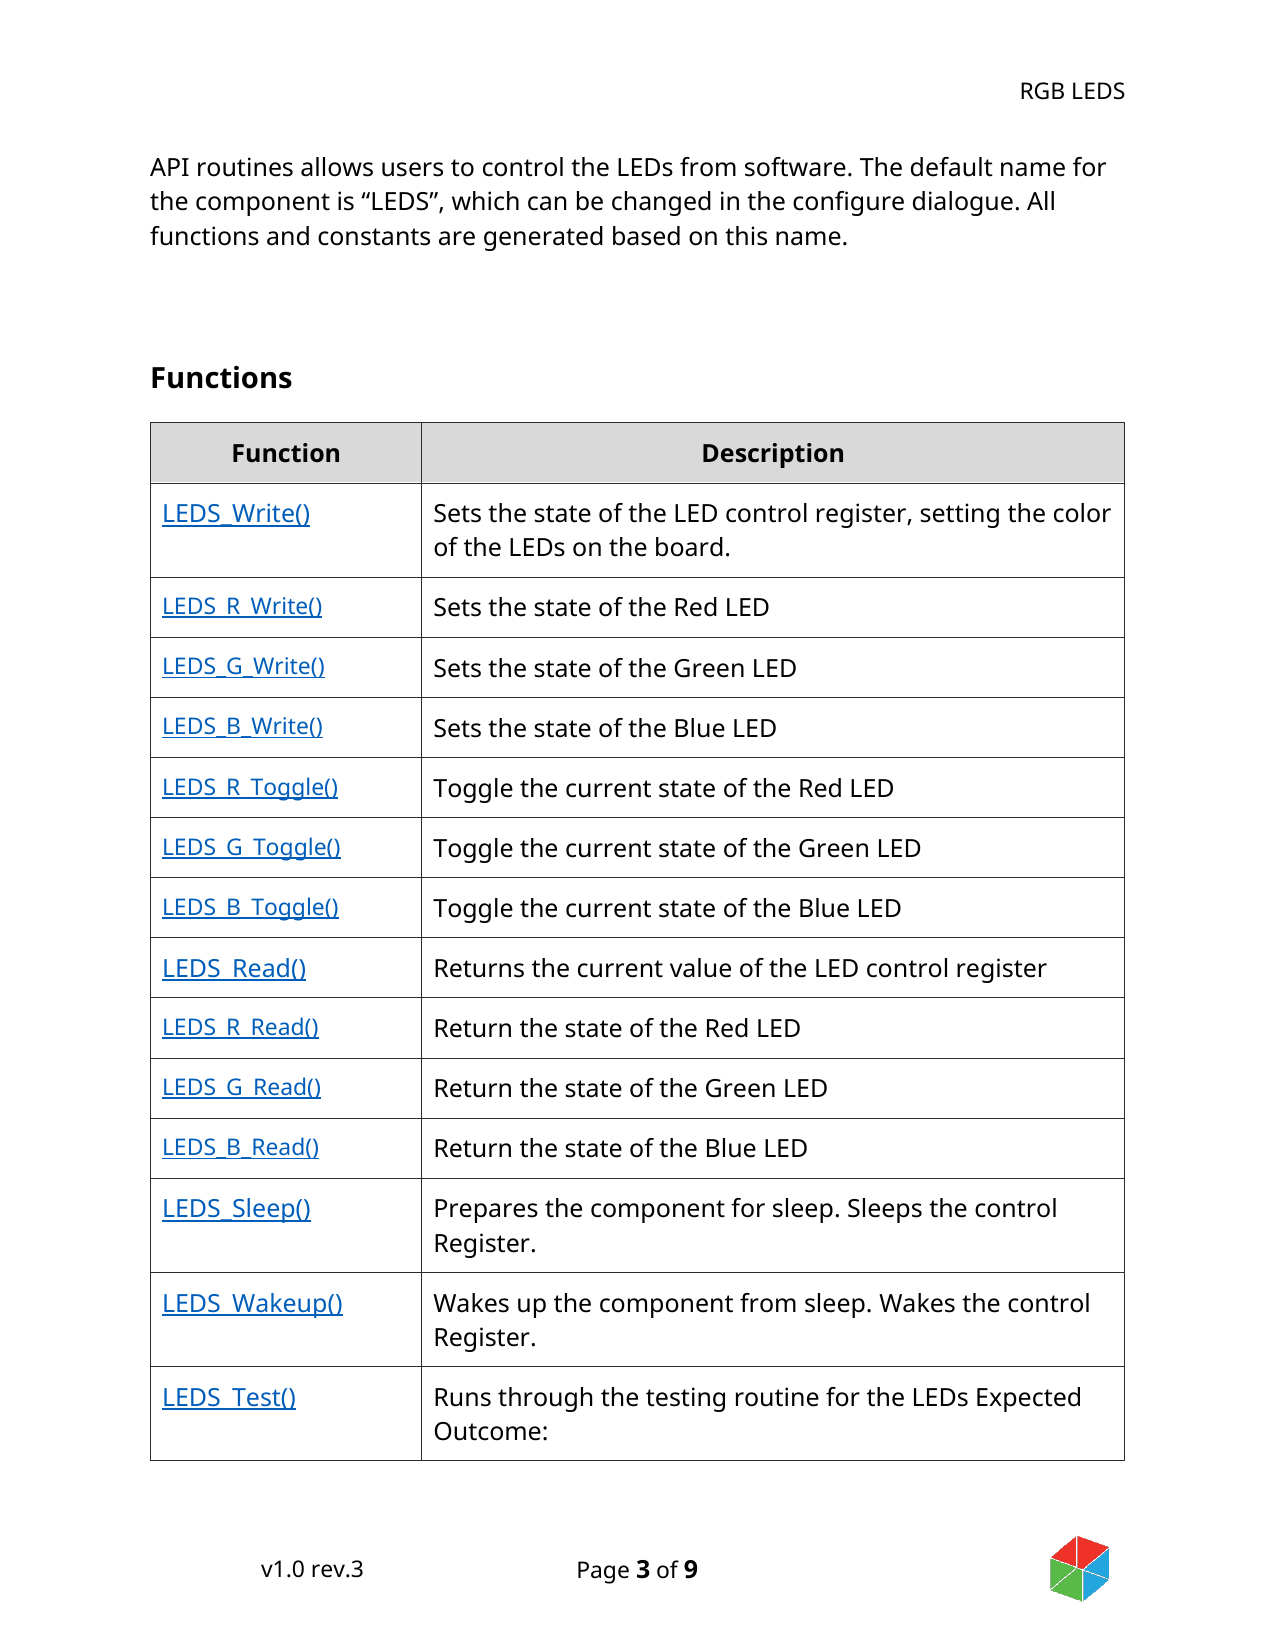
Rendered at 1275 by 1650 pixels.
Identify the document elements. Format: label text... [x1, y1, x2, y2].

table_cell Sets the state of the Red LED [422, 578, 1124, 637]
table_cell LEDS_Test() [151, 1367, 421, 1460]
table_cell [422, 1367, 1124, 1460]
table_cell Toggle the current state of the Red LED [422, 758, 1124, 817]
table_cell Return the state of the Green LED [422, 1059, 1124, 1117]
table_cell LEDS_Read() [151, 938, 421, 997]
table_cell LEDS_B_Write() [151, 698, 421, 757]
table_cell Sets the state of the Blue LED [422, 698, 1124, 757]
table_cell LEDS_Wakeup() [151, 1273, 421, 1366]
table_cell Return the state of the Red LED [422, 998, 1124, 1057]
table_cell LEDS_G_Toggle() [151, 818, 421, 877]
table_header Description [422, 423, 1124, 482]
table_cell Toggle the current state of the Green LED [422, 818, 1124, 877]
table_cell Wakes up the component from sleep. Wakes the control Register. [422, 1273, 1124, 1366]
table_cell Returns the current value of the LED control register [422, 938, 1124, 997]
table_cell LEDS_Write() [151, 484, 421, 577]
text API routines allows users to control the LEDs from software. The default name for the component is “LEDS”, which can be changed in the configure dialogue. All functions and constants are generated based on this name. [150, 150, 1125, 252]
table_cell Return the state of the Blue LED [422, 1119, 1124, 1178]
table_cell Sets the state of the Green LED [422, 638, 1124, 697]
table_cell LEDS_Sleep() [151, 1179, 421, 1272]
table_cell LEDS_G_Read() [151, 1059, 421, 1117]
table_cell LEDS_B_Toggle() [151, 878, 421, 937]
table_cell Sets the state of the LED control register, setting the color of the LEDs on the board. [422, 484, 1124, 577]
table_cell LEDS_R_Read() [151, 998, 421, 1057]
table_cell LEDS_R_Toggle() [151, 758, 421, 817]
table_cell LEDS_B_Read() [151, 1119, 421, 1178]
picture [1045, 1533, 1113, 1604]
table_cell Prepares the component for sleep. Sleeps the control Register. [422, 1179, 1124, 1272]
table_cell LEDS_G_Write() [151, 638, 421, 697]
table_header Function [151, 423, 421, 482]
table_cell Toggle the current state of the Blue LED [422, 878, 1124, 937]
table_cell LEDS_R_Write() [151, 578, 421, 637]
text Functions [150, 358, 1125, 397]
